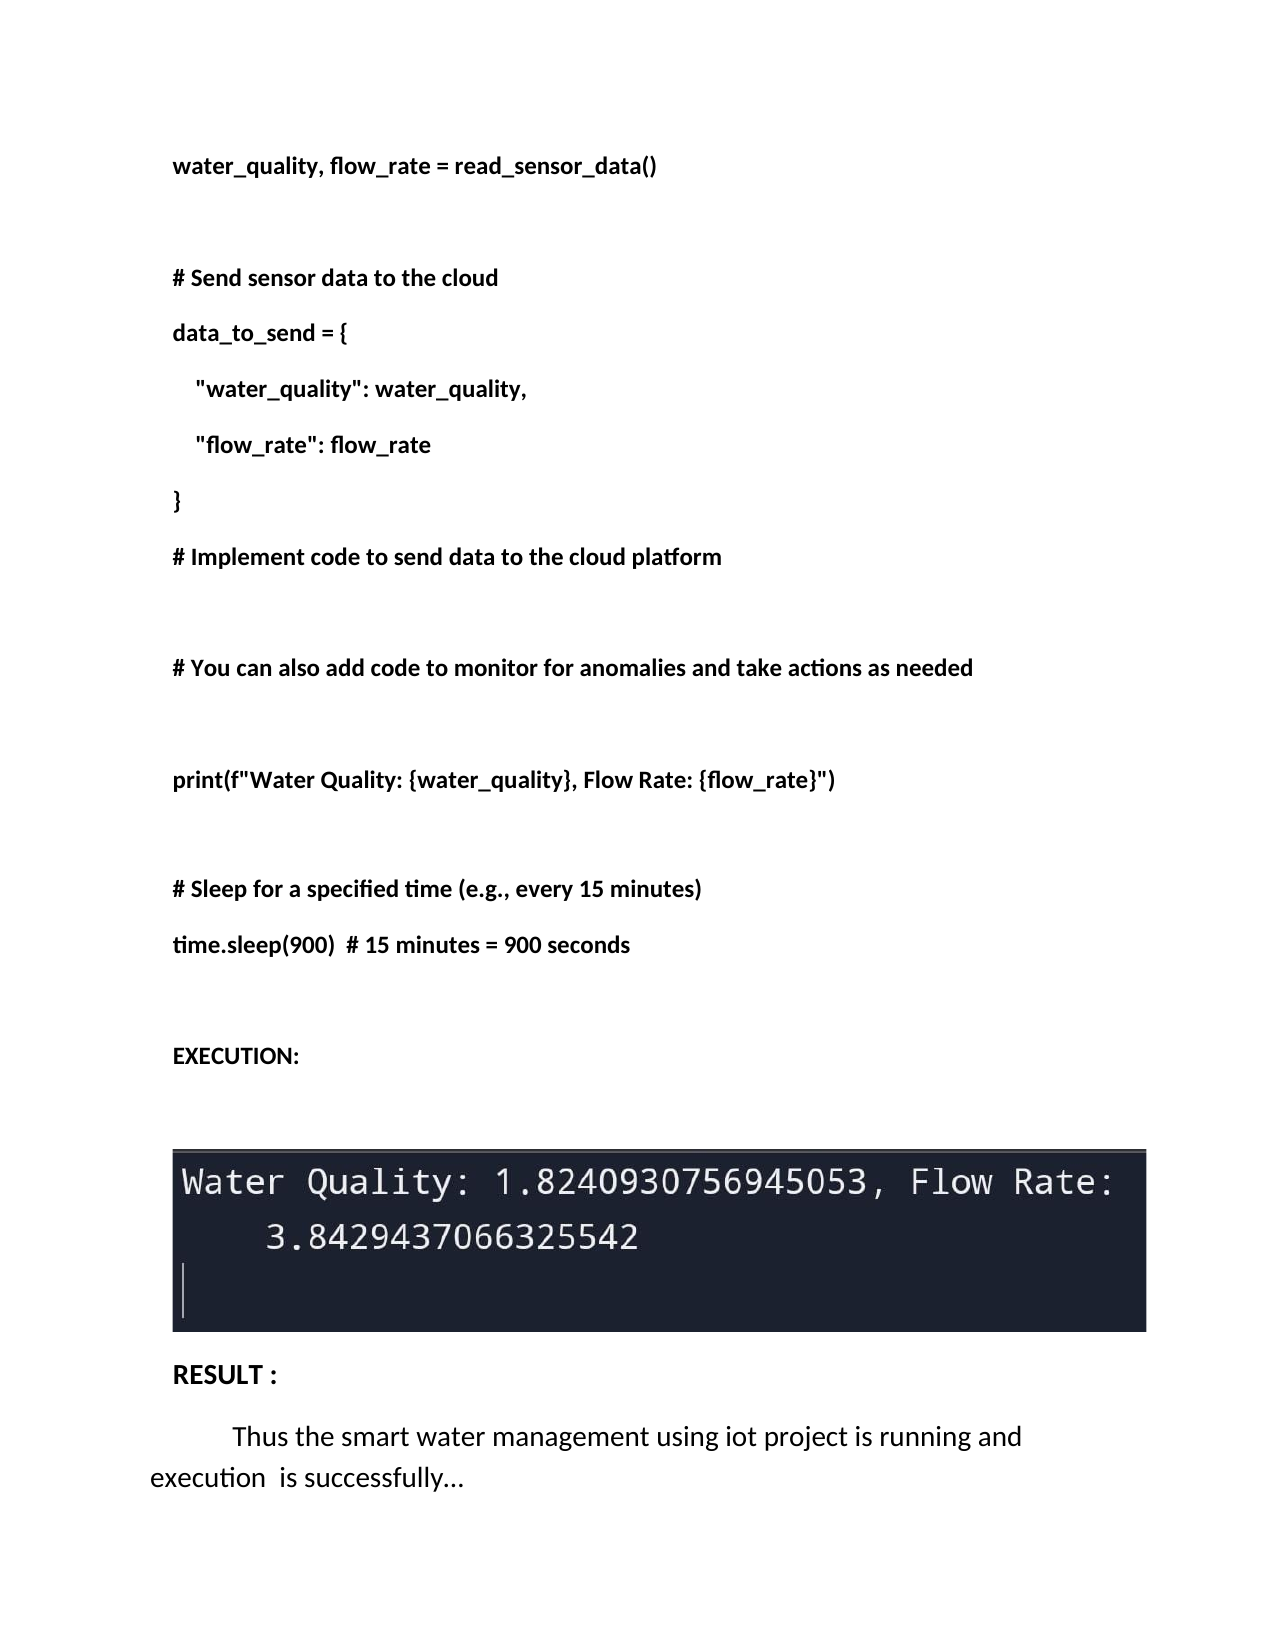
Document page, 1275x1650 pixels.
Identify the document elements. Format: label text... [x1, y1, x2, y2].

text # Sleep for a specified time (e.g., every 15 minutes) [150, 873, 1125, 903]
text print(f"Water Quality: {water_quality}, Flow Rate: {flow_rate}") [150, 764, 1125, 795]
text # Send sensor data to the cloud [150, 262, 1125, 292]
picture [172, 1149, 1147, 1332]
text EXECUTION: [150, 1041, 1125, 1071]
text "water_quality": water_quality, [150, 373, 1125, 404]
text data_to_send = { [150, 317, 1125, 348]
text "flow_rate": flow_rate [150, 429, 1125, 460]
text Thus the smart water management using iot project is running and execution is successfully… [150, 1418, 1125, 1495]
text water_quality, flow_rate = read_sensor_data() [150, 150, 1125, 181]
text } [150, 485, 1125, 516]
text # You can also add code to monitor for anomalies and take actions as needed [150, 652, 1125, 683]
text # Implement code to send data to the cloud platform [150, 541, 1125, 571]
text RESULT : [150, 1356, 1125, 1392]
text time.sleep(900) # 15 minutes = 900 seconds [150, 929, 1125, 959]
